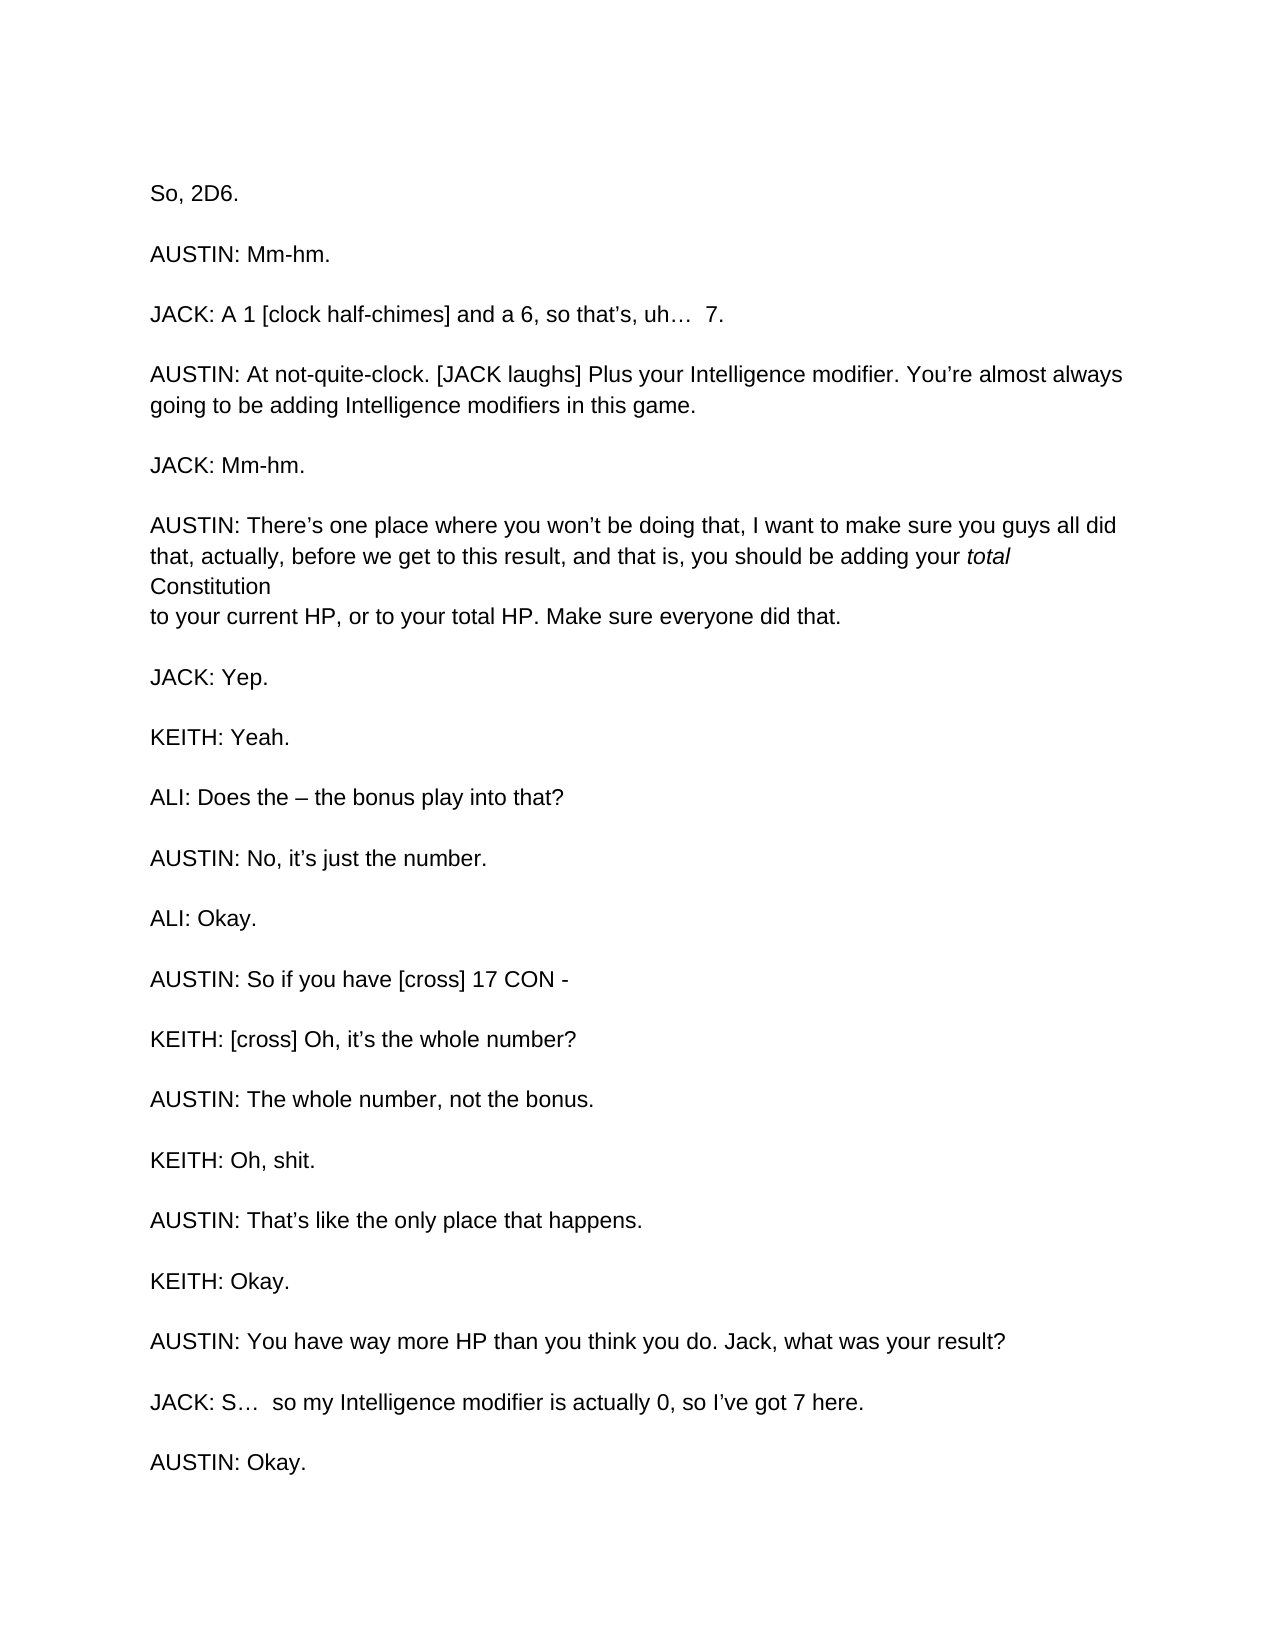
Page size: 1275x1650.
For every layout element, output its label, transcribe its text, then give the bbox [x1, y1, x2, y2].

text AUSTIN: That’s like the only place that happens. [150, 1207, 1125, 1234]
text AUSTIN: So if you have [cross] 17 CON - [150, 966, 1125, 992]
text So, 2D6. [150, 180, 1125, 207]
text JACK: Yep. [150, 663, 1125, 690]
text ALI: Okay. [150, 905, 1125, 932]
text KEITH: [cross] Oh, it’s the whole number? [150, 1026, 1125, 1052]
text that, actually, before we get to this result, and that is, you should be adding your total Constitution [150, 543, 1125, 599]
text AUSTIN: You have way more HP than you think you do. Jack, what was your result? [150, 1328, 1125, 1354]
text AUSTIN: At not-quite-clock. [JACK laughs] Plus your Intelligence modifier. You’re almost always [150, 361, 1125, 388]
text AUSTIN: The whole number, not the bonus. [150, 1086, 1125, 1113]
text going to be adding Intelligence modifiers in this game. [150, 392, 1125, 418]
text KEITH: Yeah. [150, 724, 1125, 750]
text KEITH: Oh, shit. [150, 1147, 1125, 1173]
text KEITH: Okay. [150, 1268, 1125, 1294]
text AUSTIN: There’s one place where you won’t be doing that, I want to make sure you guys all did [150, 512, 1125, 539]
text AUSTIN: No, it’s just the number. [150, 845, 1125, 871]
text JACK: Mm-hm. [150, 452, 1125, 478]
text AUSTIN: Mm-hm. [150, 241, 1125, 267]
text JACK: A 1 [clock half-chimes] and a 6, so that’s, uh… 7. [150, 301, 1125, 327]
text JACK: S… so my Intelligence modifier is actually 0, so I’ve got 7 here. [150, 1388, 1125, 1415]
text AUSTIN: Okay. [150, 1449, 1125, 1475]
text ALI: Does the – the bonus play into that? [150, 784, 1125, 811]
text to your current HP, or to your total HP. Make sure everyone did that. [150, 603, 1125, 629]
